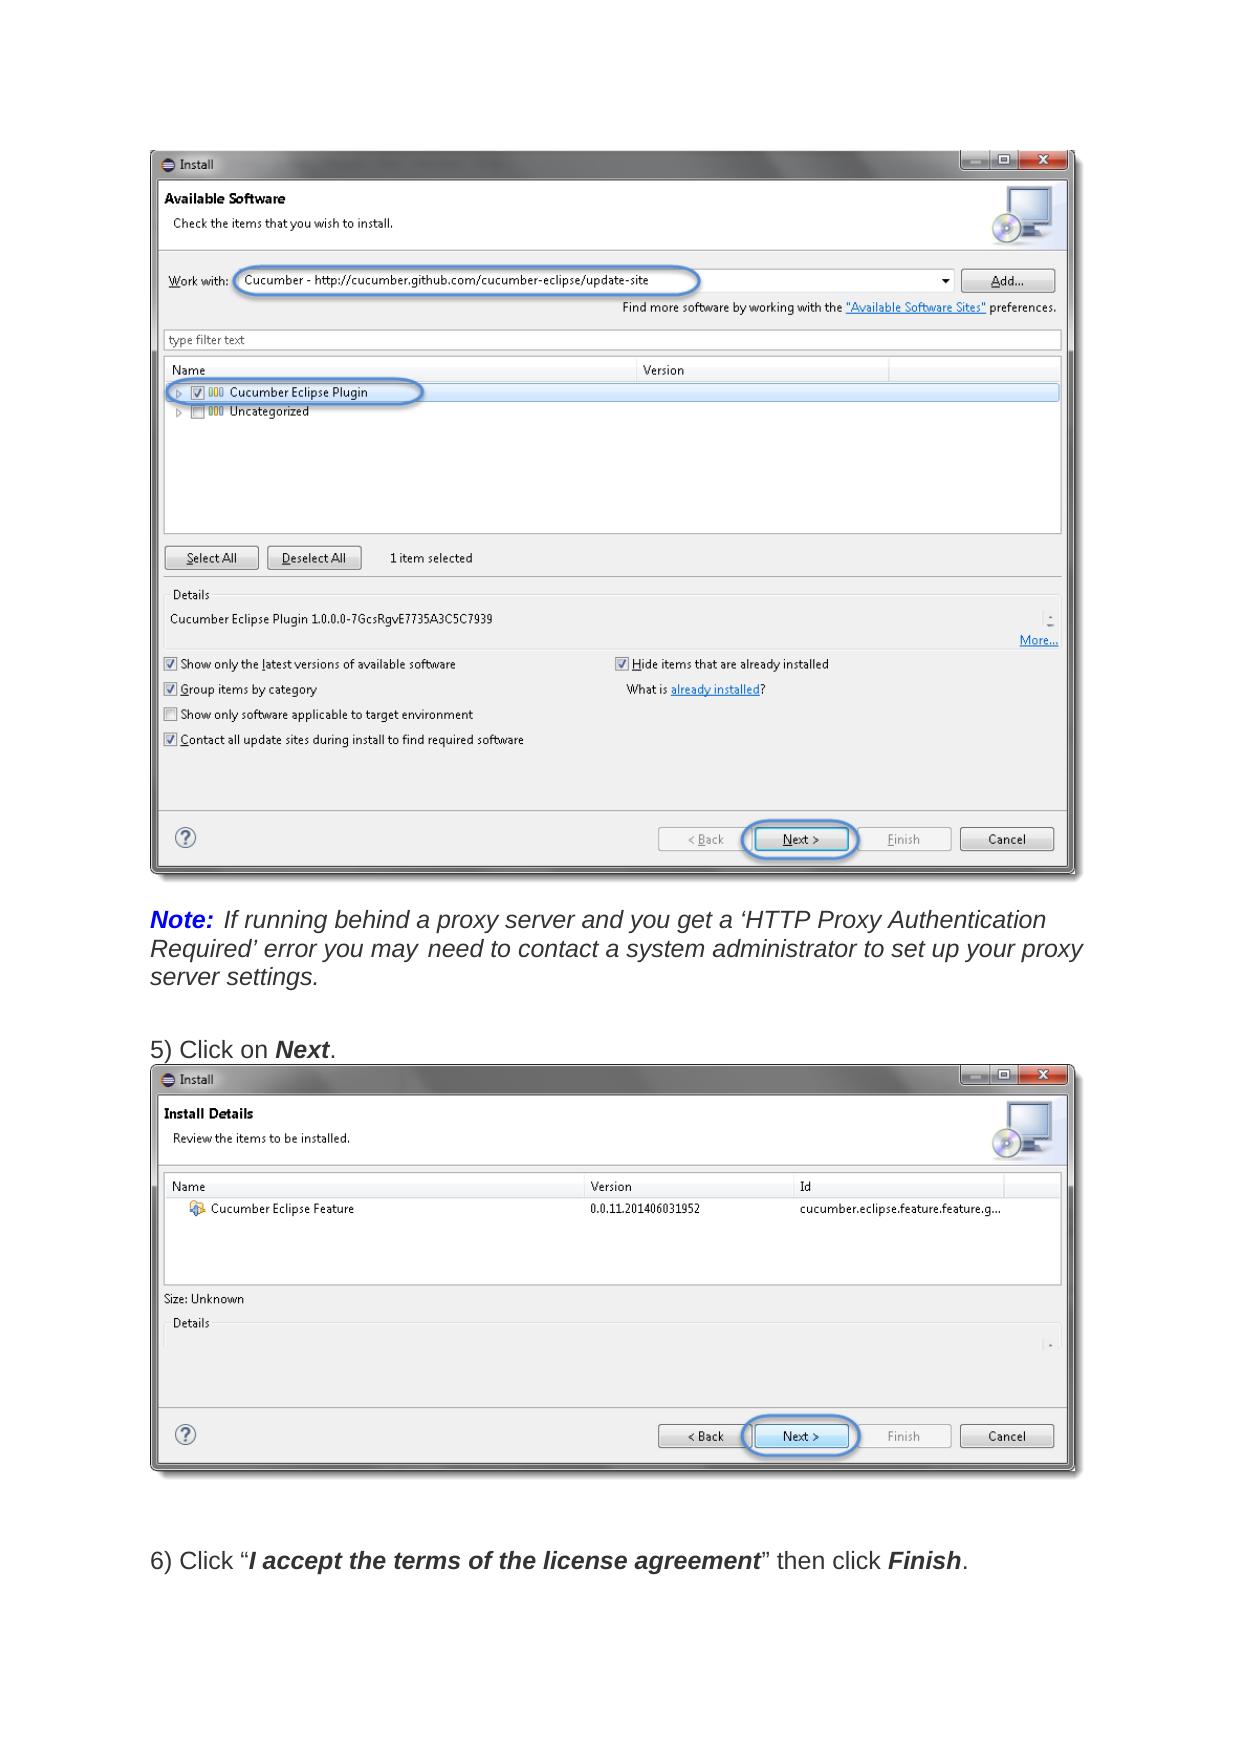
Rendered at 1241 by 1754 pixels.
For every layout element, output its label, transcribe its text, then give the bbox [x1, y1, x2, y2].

text 5) Click on Next. [150, 1035, 1090, 1064]
text 6) Click “I accept the terms of the license agreement” then click Finish. [150, 1546, 1090, 1575]
text Note: If running behind a proxy server and you get a ‘HTTP Proxy Authentication Required’ error you may need to contact a system administrator to set up your proxy server settings. [150, 905, 1090, 991]
picture [150, 1064, 1091, 1487]
picture [150, 150, 1091, 890]
